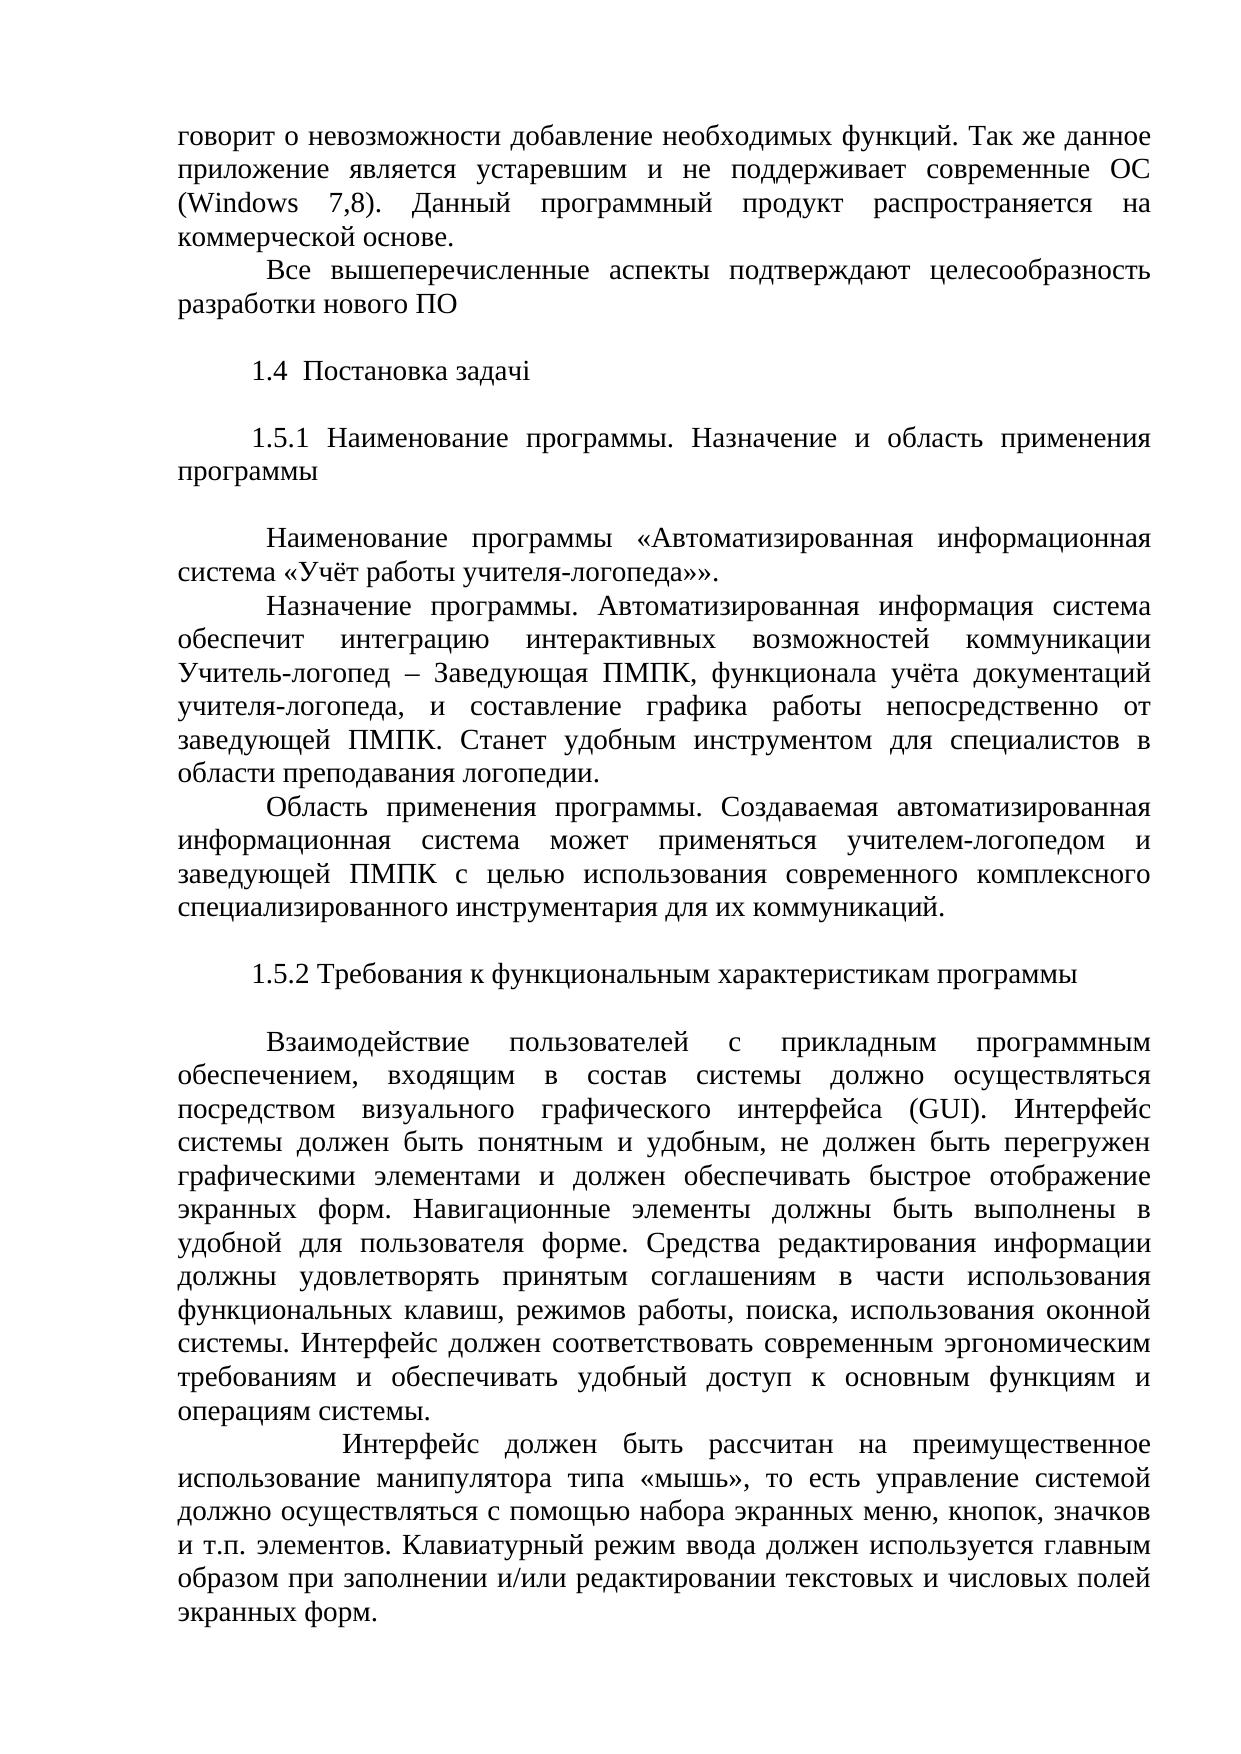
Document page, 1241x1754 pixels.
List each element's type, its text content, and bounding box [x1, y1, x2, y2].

text 1.5.1 Наименование программы. Назначение и область применения программы [177, 420, 1152, 487]
text Взаимодействие пользователей с прикладным программным обеспечением, входящим в состав системы должно осуществляться посредством визуального графического интерфейса (GUI). Интерфейс системы должен быть понятным и удобным, не должен быть перегружен графическими элементами и должен обеспечивать быстрое отображение экранных форм. Навигационные элементы должны быть выполнены в удобной для пользователя форме. Средства редактирования информации должны удовлетворять принятым соглашениям в части использования функциональных клавиш, режимов работы, поиска, использования оконной системы. Интерфейс должен соответствовать современным эргономическим требованиям и обеспечивать удобный доступ к основным функциям и операциям системы. [177, 1024, 1152, 1426]
text Область применения программы. Создаваемая автоматизированная информационная система может применяться учителем-логопедом и заведующей ПМПК с целью использования современного комплексного специализированного инструментария для их коммуникаций. [177, 789, 1152, 923]
text Все вышеперечисленные аспекты подтверждают целесообразность разработки нового ПО [177, 252, 1152, 319]
text Назначение программы. Автоматизированная информация система обеспечит интеграцию интерактивных возможностей коммуникации Учитель-логопед – Заведующая ПМПК, функционала учёта документаций учителя-логопеда, и составление графика работы непосредственно от заведующей ПМПК. Станет удобным инструментом для специалистов в области преподавания логопедии. [177, 588, 1152, 789]
list Постановка задачі [177, 353, 1152, 386]
text Наименование программы «Автоматизированная информационная система «Учёт работы учителя-логопеда»». [177, 521, 1152, 588]
text 1.5.2 Требования к функциональным характеристикам программы [177, 957, 1152, 990]
